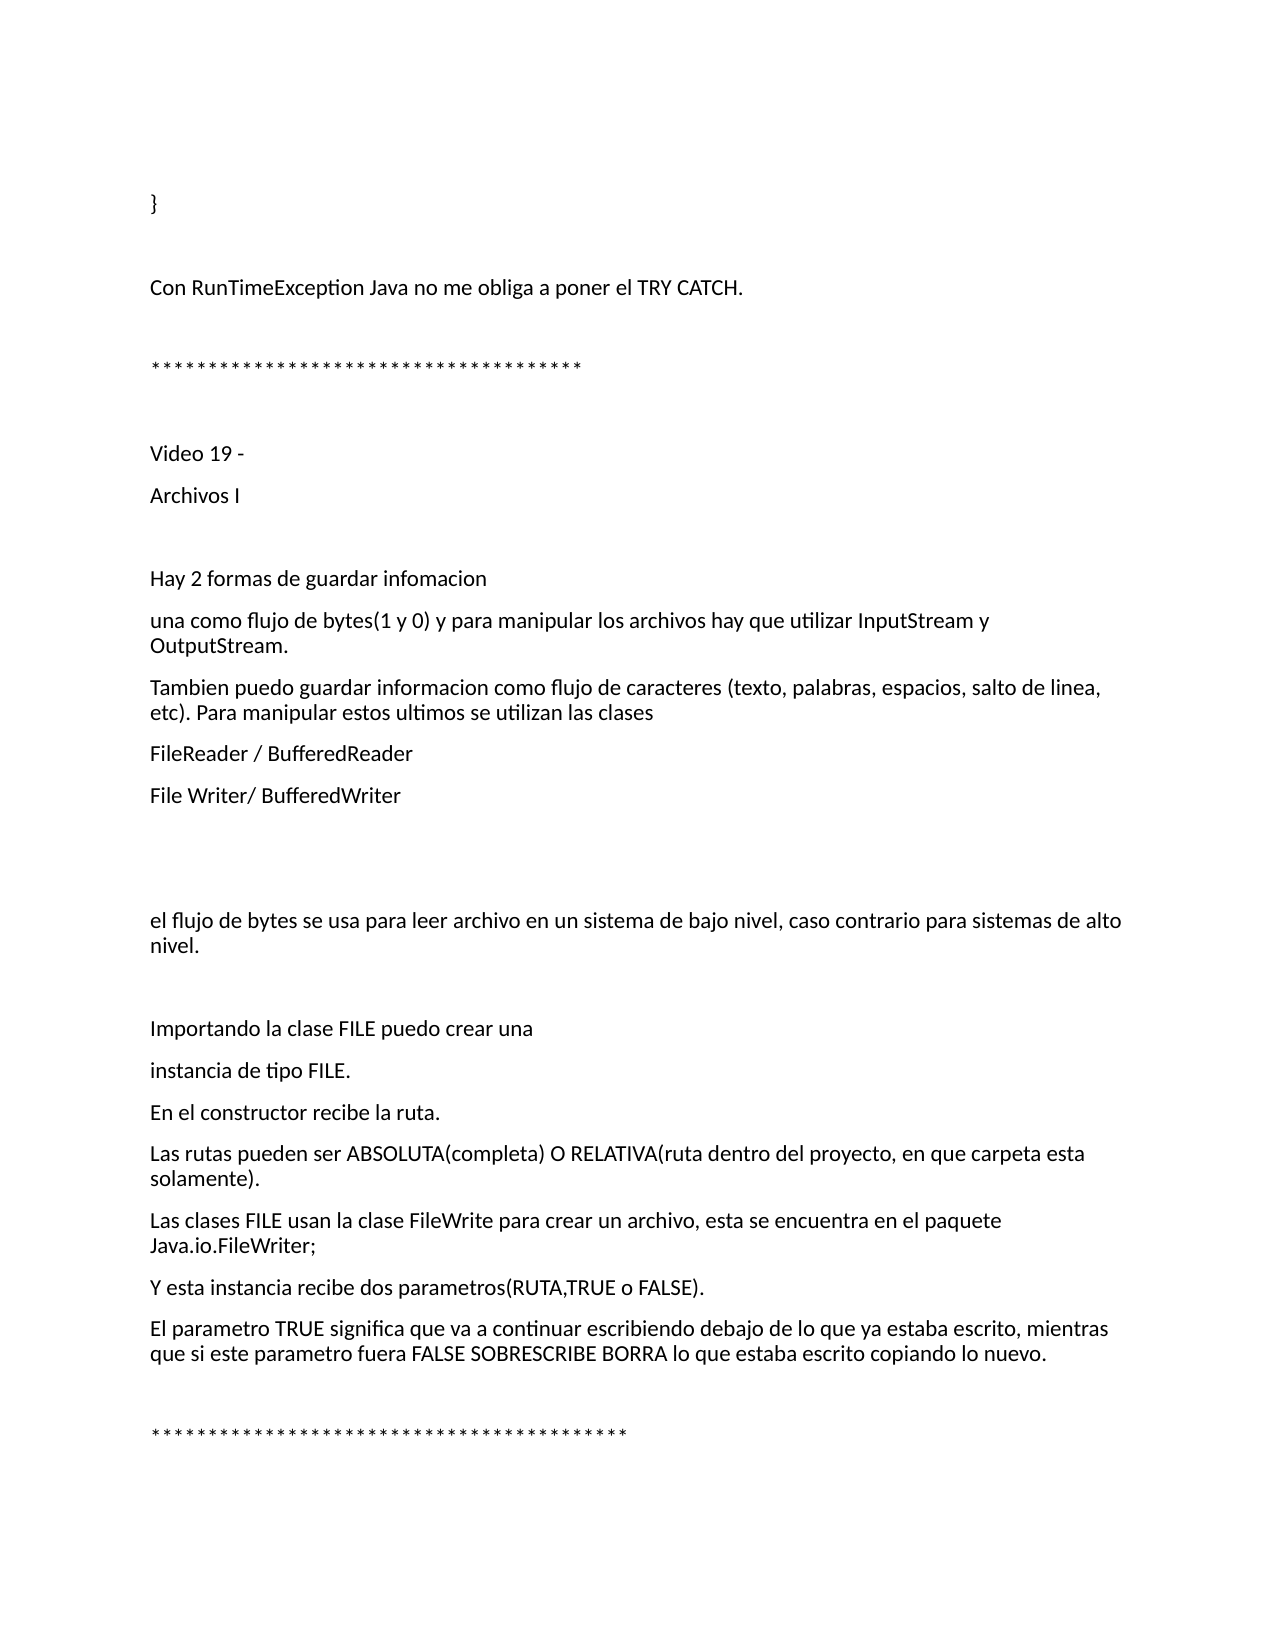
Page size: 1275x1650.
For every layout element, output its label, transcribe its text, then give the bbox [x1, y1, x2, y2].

text FileReader / BufferedReader [150, 742, 1125, 767]
text } [150, 192, 1125, 217]
text Tambien puedo guardar informacion como flujo de caracteres (texto, palabras, espacios, salto de linea, etc). Para manipular estos ultimos se utilizan las clases [150, 675, 1125, 725]
text el flujo de bytes se usa para leer archivo en un sistema de bajo nivel, caso contrario para sistemas de alto nivel. [150, 908, 1125, 958]
text Archivos I [150, 483, 1125, 508]
text En el constructor recibe la ruta. [150, 1100, 1125, 1125]
text Las clases FILE usan la clase FileWrite para crear un archivo, esta se encuentra en el paquete Java.io.FileWriter; [150, 1208, 1125, 1258]
text Video 19 - [150, 442, 1125, 467]
text una como flujo de bytes(1 y 0) y para manipular los archivos hay que utilizar InputStream y OutputStream. [150, 608, 1125, 658]
text Importando la clase FILE puedo crear una [150, 1017, 1125, 1042]
text File Writer/ BufferedWriter [150, 783, 1125, 808]
text Y esta instancia recibe dos parametros(RUTA,TRUE o FALSE). [150, 1275, 1125, 1300]
text ****************************************** [150, 1425, 1125, 1450]
text instancia de tipo FILE. [150, 1058, 1125, 1083]
text Las rutas pueden ser ABSOLUTA(completa) O RELATIVA(ruta dentro del proyecto, en que carpeta esta solamente). [150, 1142, 1125, 1192]
text Hay 2 formas de guardar infomacion [150, 567, 1125, 592]
text ************************************** [150, 358, 1125, 383]
text El parametro TRUE significa que va a continuar escribiendo debajo de lo que ya estaba escrito, mientras que si este parametro fuera FALSE SOBRESCRIBE BORRA lo que estaba escrito copiando lo nuevo. [150, 1317, 1125, 1367]
text Con RunTimeException Java no me obliga a poner el TRY CATCH. [150, 275, 1125, 300]
